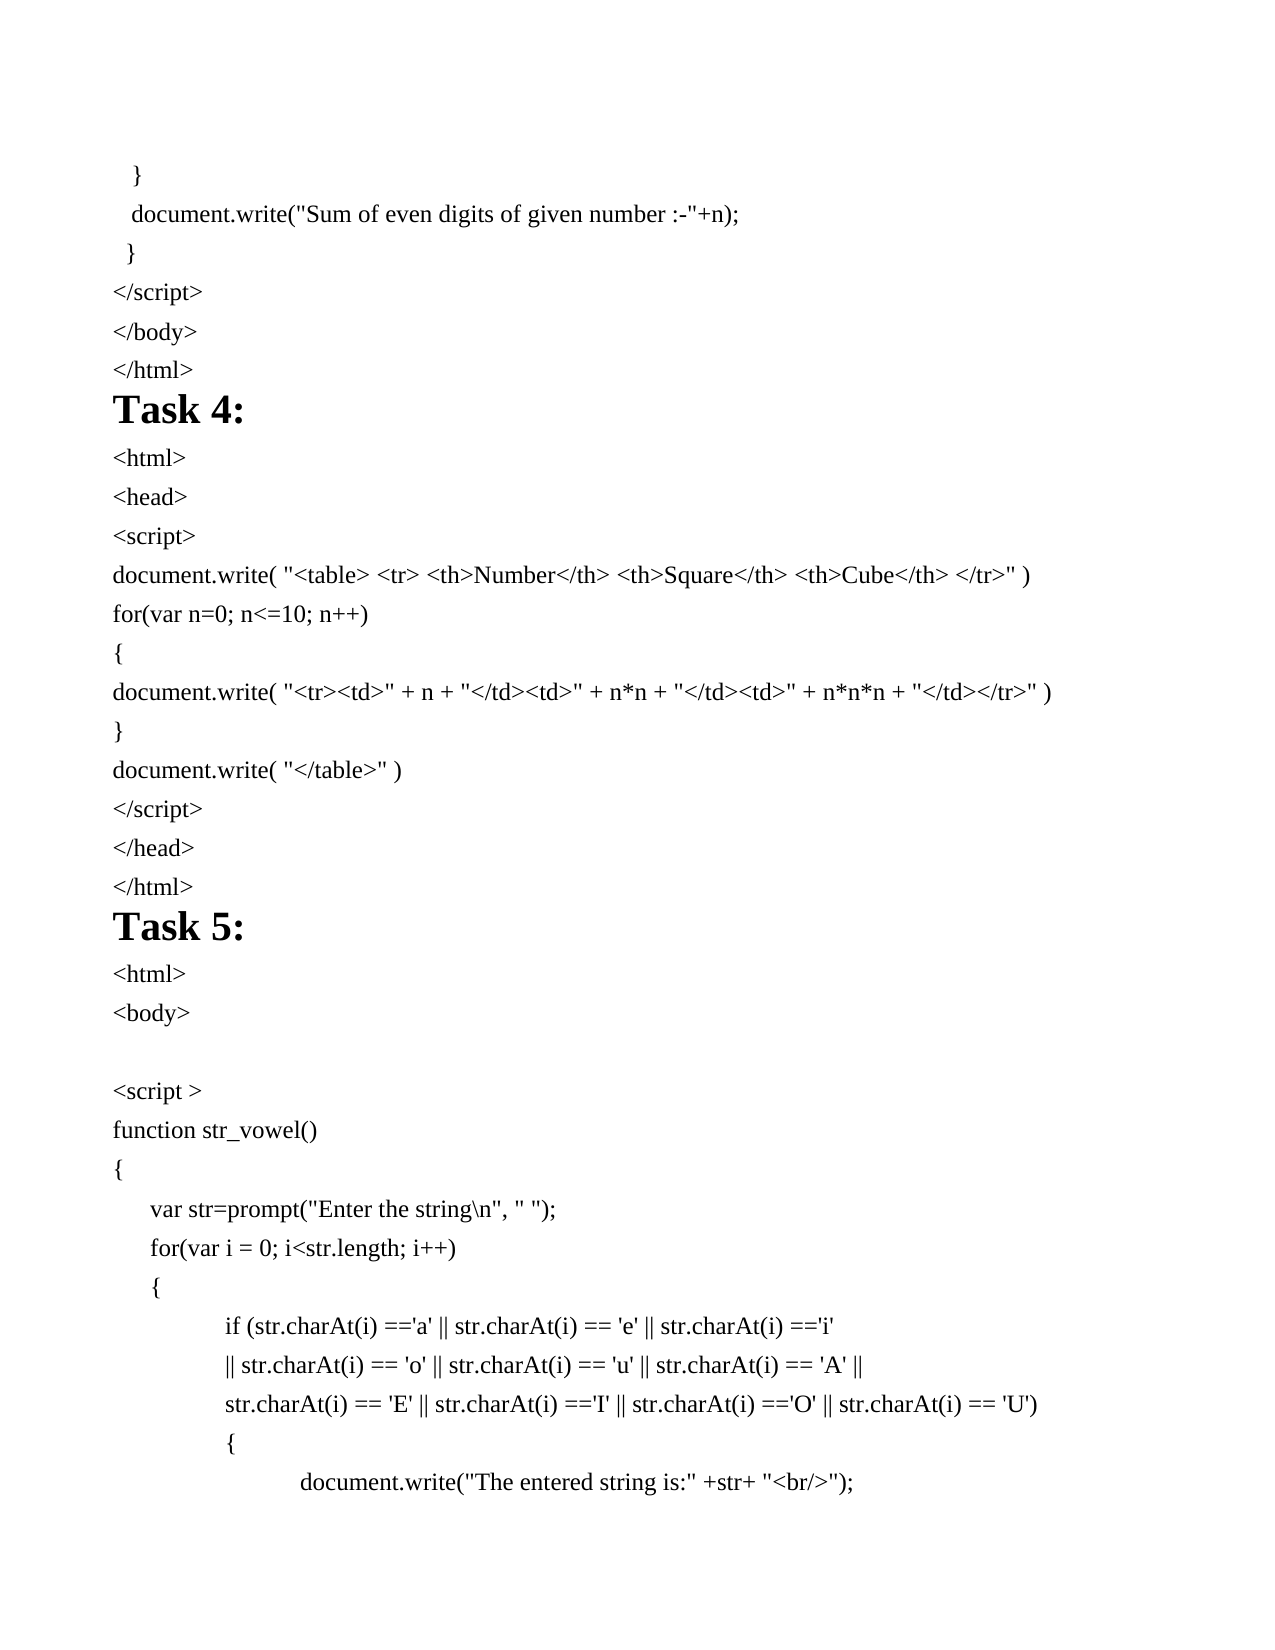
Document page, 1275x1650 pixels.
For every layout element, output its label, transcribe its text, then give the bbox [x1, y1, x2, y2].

text { [112, 1144, 1125, 1183]
text { [112, 1261, 1125, 1301]
text str.charAt(i) == 'E' || str.charAt(i) =='I' || str.charAt(i) =='O' || str.charAt(i) == 'U') [112, 1379, 1125, 1418]
text </body> [112, 306, 1125, 345]
text </script> [112, 267, 1125, 306]
text <html> [112, 949, 1125, 988]
text Task 5: [112, 901, 1125, 949]
text var str=prompt("Enter the string\n", " "); [112, 1183, 1125, 1222]
text if (str.charAt(i) =='a' || str.charAt(i) == 'e' || str.charAt(i) =='i' [112, 1301, 1125, 1339]
text function str_vowel() [112, 1105, 1125, 1144]
text <script > [112, 1066, 1125, 1105]
text || str.charAt(i) == 'o' || str.charAt(i) == 'u' || str.charAt(i) == 'A' || [112, 1339, 1125, 1379]
text <html> <head> <script> document.write( "<table> <tr> <th>Number</th> <th>Square</th> <th>Cube</th> </tr>" ) for(var n=0; n<=10; n++) { document.write( "<tr><td>" + n + "</td><td>" + n*n + "</td><td>" + n*n*n + "</td></tr>" ) } document.write( "</table>" ) </script> </head> </html> [112, 432, 1125, 901]
text { [112, 1418, 1125, 1457]
text Task 4: [112, 384, 1125, 432]
text for(var i = 0; i<str.length; i++) [112, 1222, 1125, 1261]
text <body> [112, 988, 1125, 1027]
text </html> [112, 345, 1125, 384]
text document.write("The entered string is:" +str+ "<br/>"); [112, 1457, 1125, 1496]
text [112, 150, 1125, 267]
